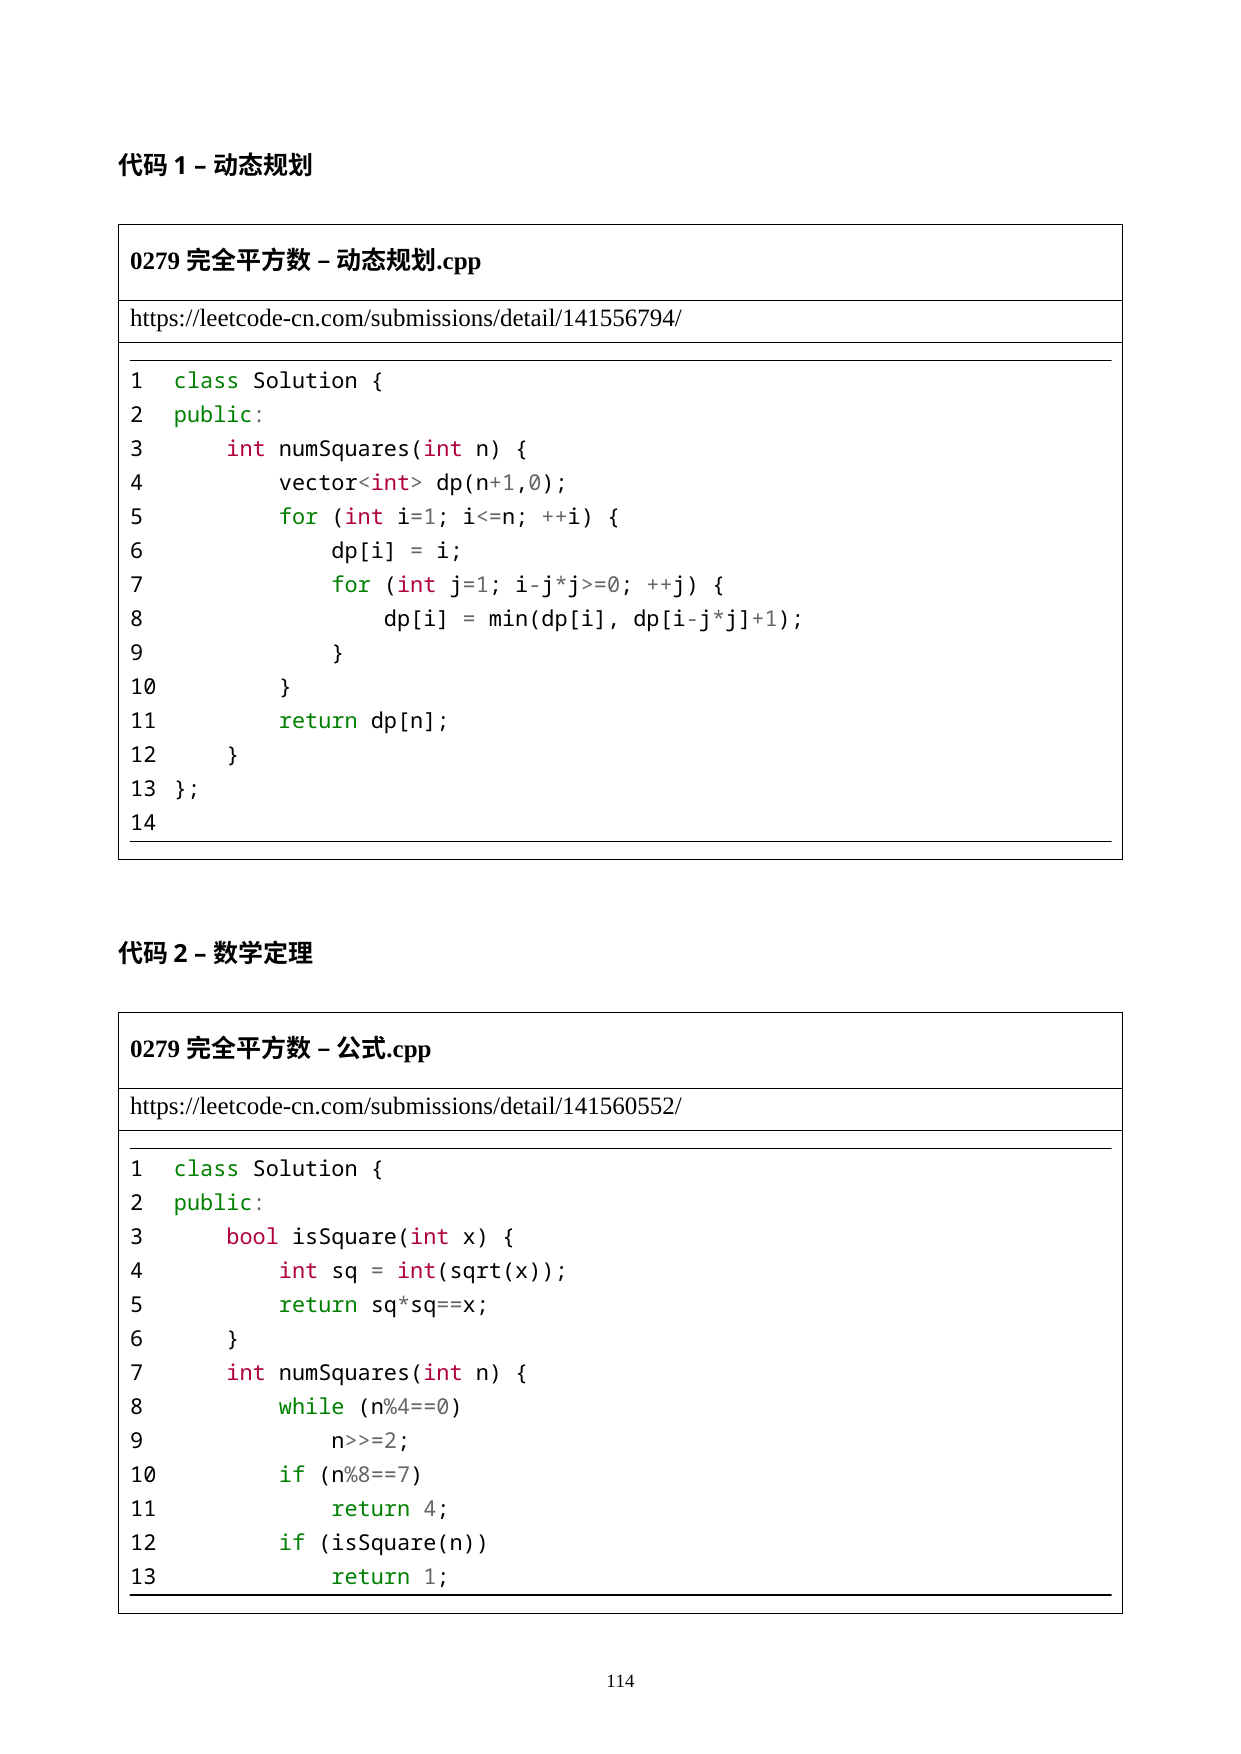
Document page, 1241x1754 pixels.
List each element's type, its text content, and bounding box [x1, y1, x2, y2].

table_cell class Solution { public: int numSquares(int n) { vector<int> dp(n+1,0); for (int i=1; i<=n; ++i) { dp[i] = i; for (int j=1; i-j*j>=0; ++j) { dp[i] = min(dp[i], dp[i-j*j]+1); } } return dp[n]; } }; [119, 343, 1122, 859]
table_cell https://leetcode-cn.com/submissions/detail/141556794/ [119, 301, 1122, 342]
table_header 0279 完全平方数 – 公式.cpp [119, 1013, 1122, 1088]
table_cell https://leetcode-cn.com/submissions/detail/141560552/ [119, 1089, 1122, 1130]
table_header 0279 完全平方数 – 动态规划.cpp [119, 225, 1122, 300]
subtitle 代码2 – 数学定理 [118, 918, 1097, 986]
subtitle 代码1 – 动态规划 [118, 130, 1097, 198]
